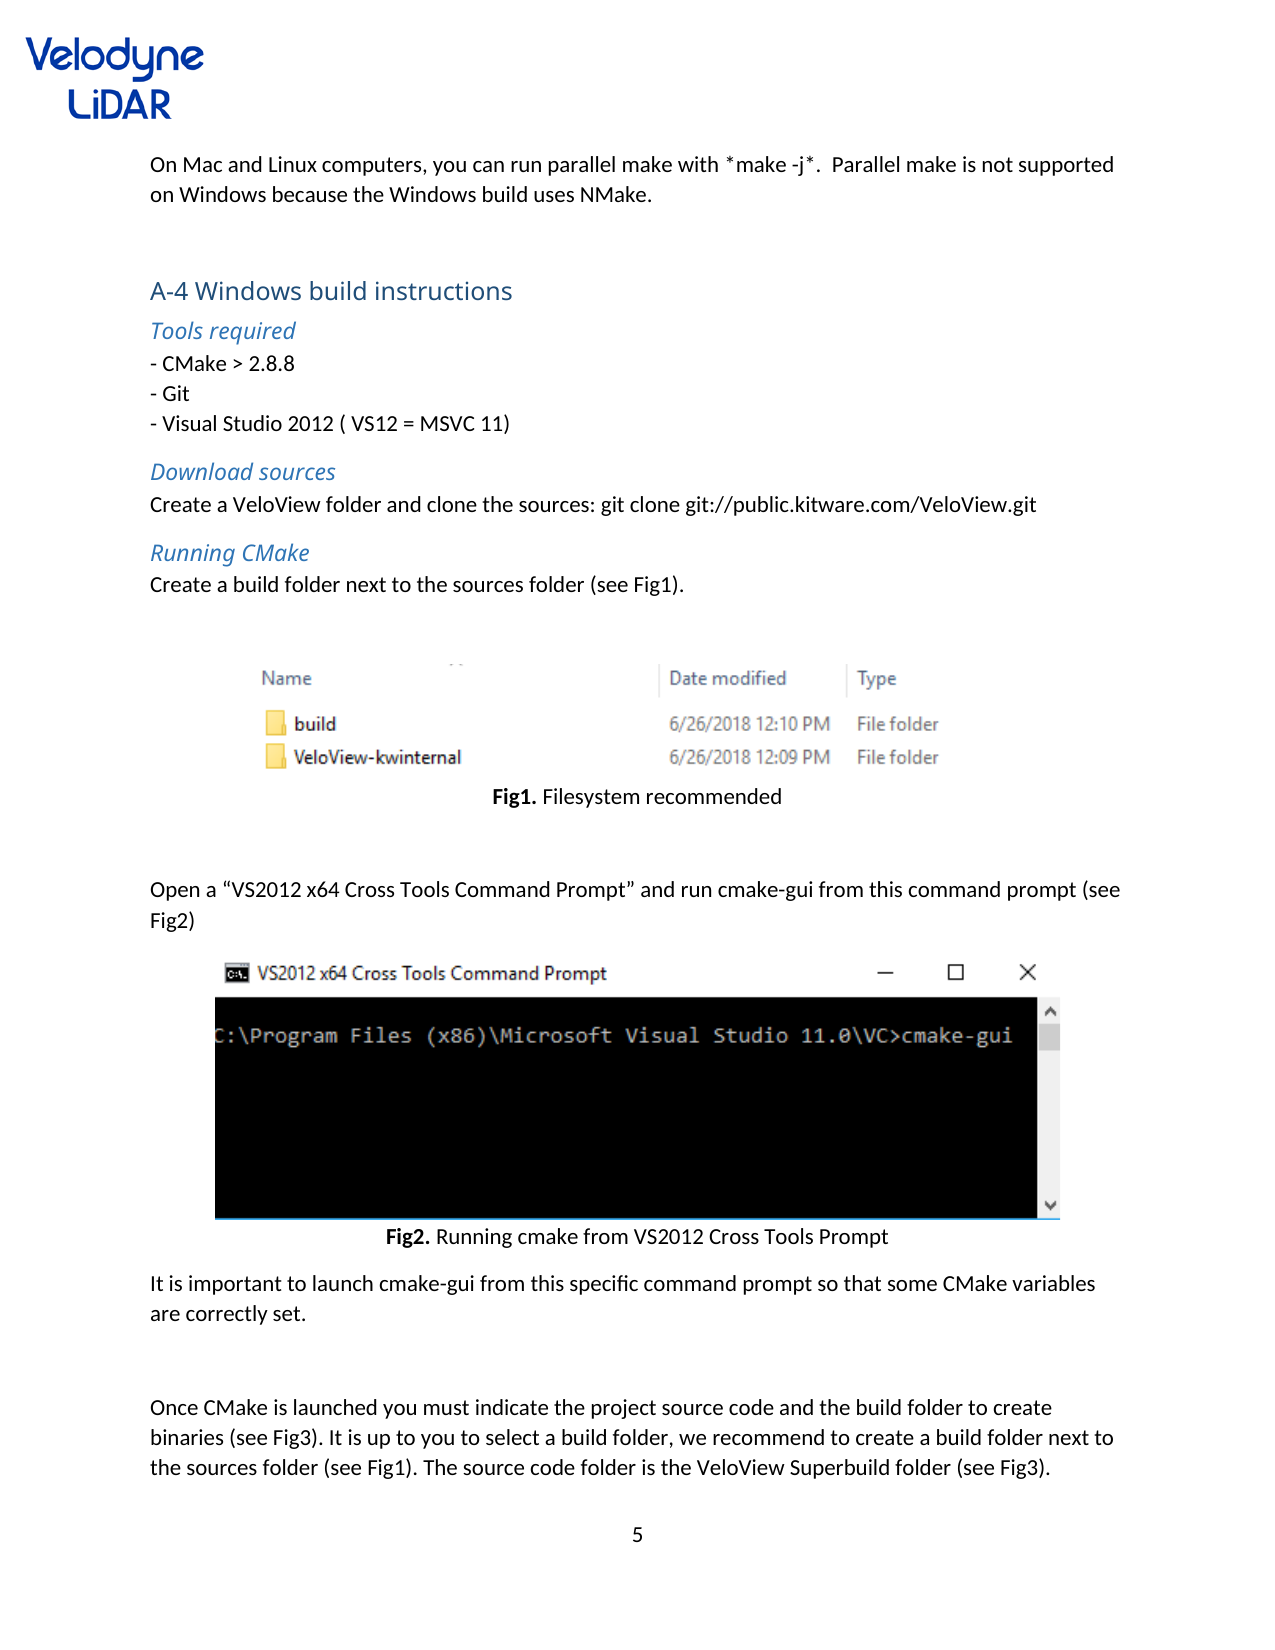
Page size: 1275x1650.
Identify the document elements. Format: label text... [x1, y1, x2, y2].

text Create a build folder next to the sources folder (see Fig1). [150, 570, 1125, 598]
subtitle Running CMake [150, 537, 1125, 568]
picture [215, 952, 1061, 1220]
text On Mac and Linux computers, you can run parallel make with *make -j*. Parallel make is not supported on Windows because the Windows build uses NMake. [150, 150, 1125, 208]
text Once CMake is launched you must indicate the project source code and the build folder to create binaries (see Fig3). It is up to you to select a build folder, we recommend to create a build folder next to the sources folder (see Fig1). The source code folder is the VeloView Superbuild folder (see Fig3). [150, 1393, 1125, 1481]
picture [249, 664, 1026, 780]
text Create a VeloView folder and clone the sources: git clone git://public.kitware.com/VeloView.git [150, 490, 1125, 518]
text It is important to launch cmake-gui from this specific command prompt so that some CMake variables are correctly set. [150, 1269, 1125, 1327]
subtitle A-4 Windows build instructions [150, 274, 1125, 308]
subtitle Tools required [150, 315, 1125, 346]
text Open a “VS2012 x64 Cross Tools Command Prompt” and run cmake-gui from this command prompt (see Fig2) [150, 876, 1125, 934]
text - CMake > 2.8.8 - Git - Visual Studio 2012 ( VS12 = MSVC 11) [150, 349, 1125, 437]
picture [25, 37, 204, 119]
subtitle Download sources [150, 456, 1125, 487]
